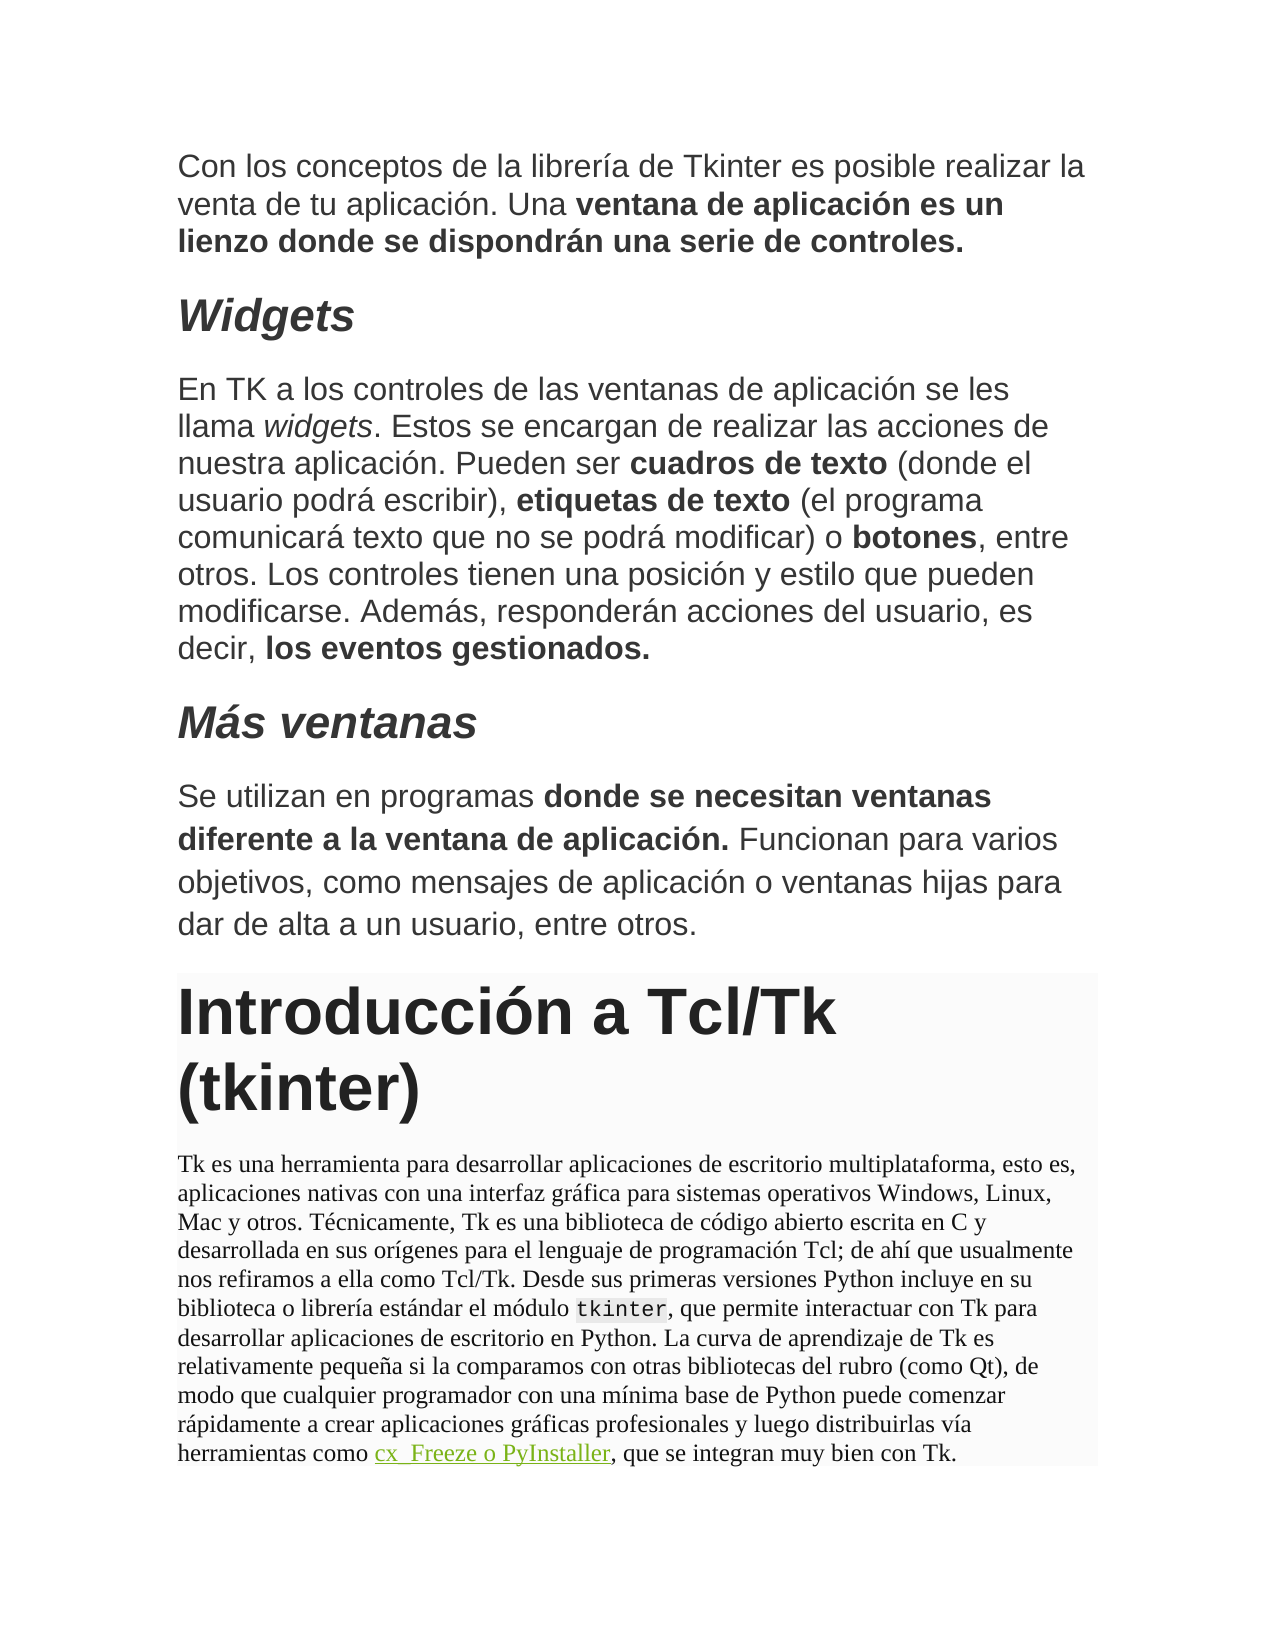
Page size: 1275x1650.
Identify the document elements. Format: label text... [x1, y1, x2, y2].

text Con los conceptos de la librería de Tkinter es posible realizar la venta de tu aplicación. Una ventana de aplicación es un lienzo donde se dispondrán una serie de controles. [177, 148, 1098, 259]
text En TK a los controles de las ventanas de aplicación se les llama widgets. Estos se encargan de realizar las acciones de nuestra aplicación. Pueden ser cuadros de texto (donde el usuario podrá escribir), etiquetas de texto (el programa comunicará texto que no se podrá modificar) o botones, entre otros. Los controles tienen una posición y estilo que pueden modificarse. Además, responderán acciones del usuario, es decir, los eventos gestionados. [177, 370, 1098, 667]
text Más ventanas [177, 696, 1098, 748]
subtitle Introducción a Tcl/Tk (tkinter) [177, 973, 1098, 1124]
text Widgets [177, 288, 1098, 341]
text Tk es una herramienta para desarrollar aplicaciones de escritorio multiplataforma, esto es, aplicaciones nativas con una interfaz gráfica para sistemas operativos Windows, Linux, Mac y otros. Técnicamente, Tk es una biblioteca de código abierto escrita en C y desarrollada en sus orígenes para el lenguaje de programación Tcl; de ahí que usualmente nos refiramos a ella como Tcl/Tk. Desde sus primeras versiones Python incluye en su biblioteca o librería estándar el módulo tkinter, que permite interactuar con Tk para desarrollar aplicaciones de escritorio en Python. La curva de aprendizaje de Tk es relativamente pequeña si la comparamos con otras bibliotecas del rubro (como Qt), de modo que cualquier programador con una mínima base de Python puede comenzar rápidamente a crear aplicaciones gráficas profesionales y luego distribuirlas vía herramientas como cx_Freeze o PyInstaller, que se integran muy bien con Tk. [177, 1149, 1098, 1466]
text Se utilizan en programas donde se necesitan ventanas diferente a la ventana de aplicación. Funcionan para varios objetivos, como mensajes de aplicación o ventanas hijas para dar de alta a un usuario, entre otros. [177, 778, 1098, 942]
